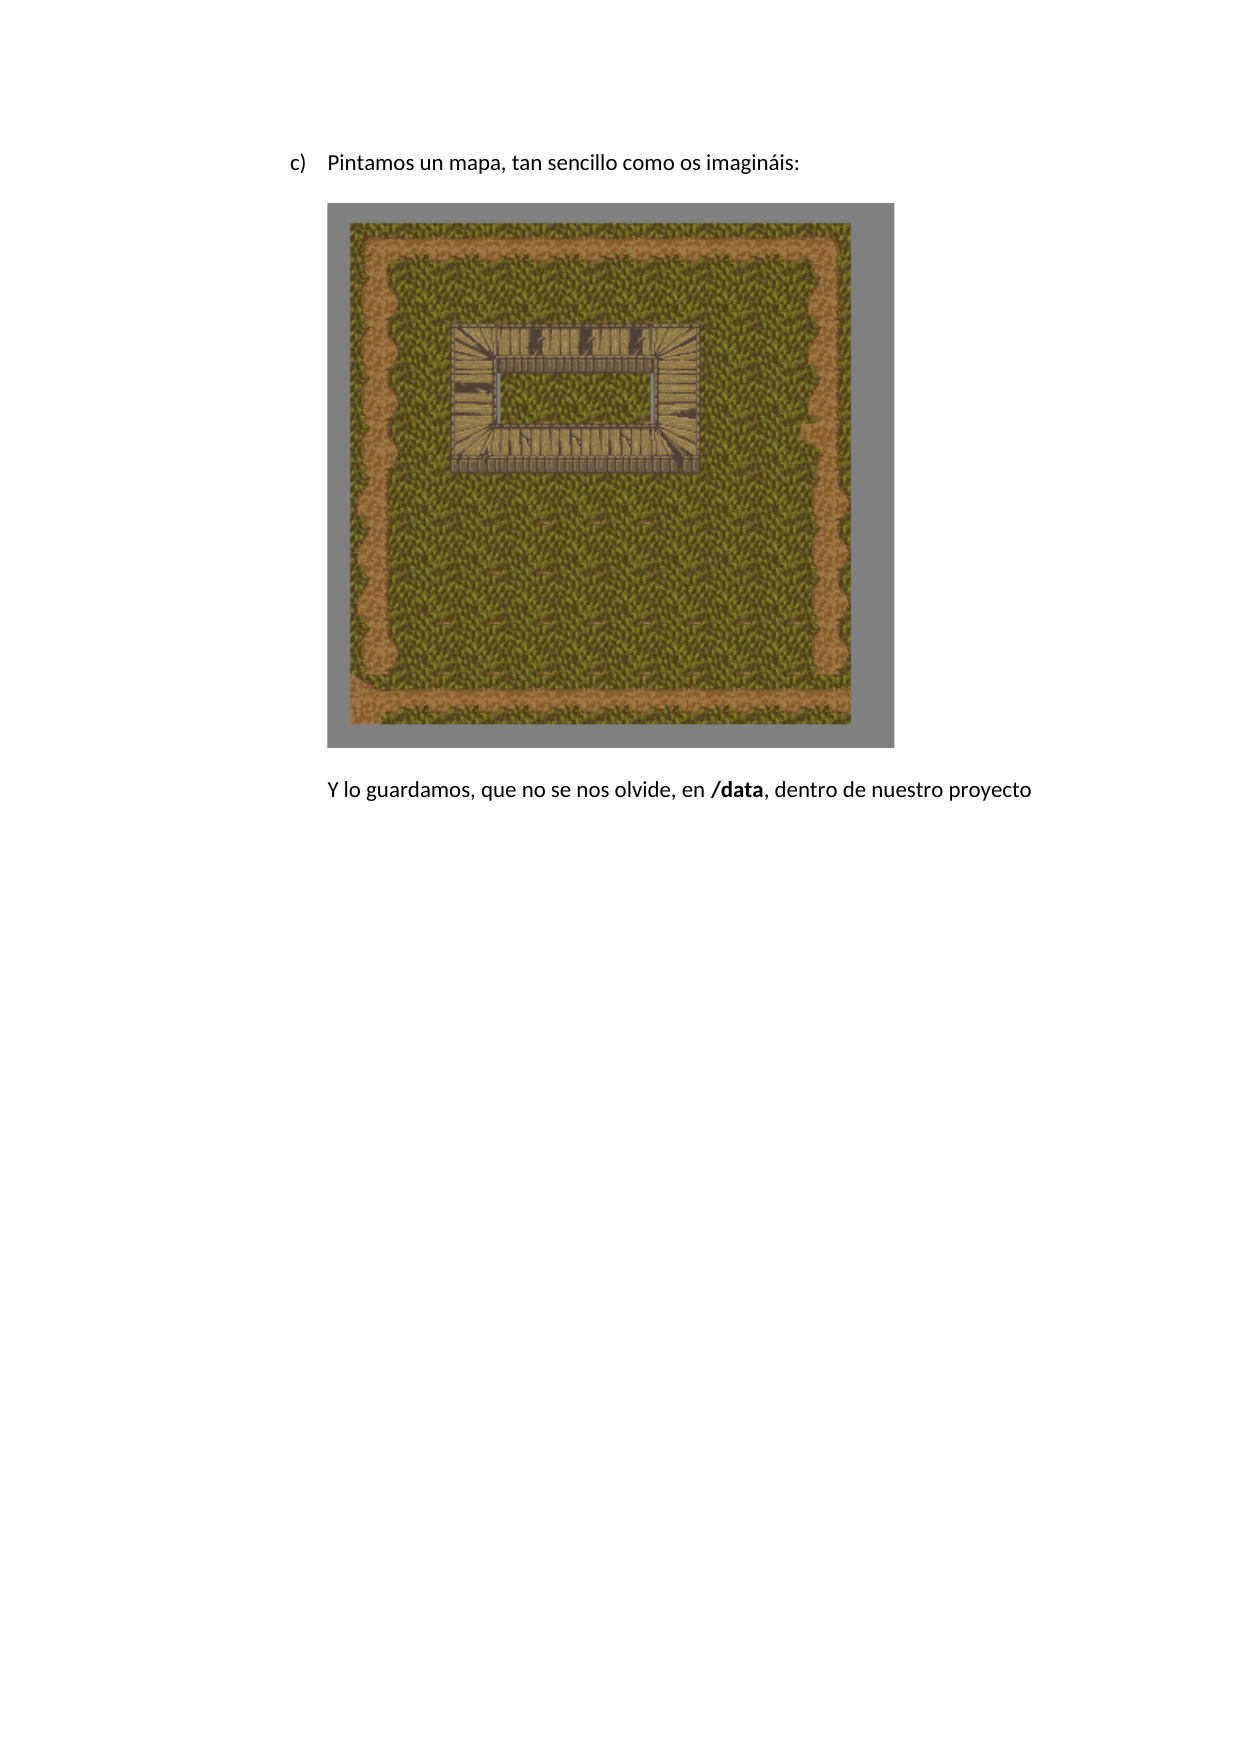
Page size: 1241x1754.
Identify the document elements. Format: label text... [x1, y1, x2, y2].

list Y lo guardamos, que no se nos olvide, en /data, dentro de nuestro proyecto [327, 776, 1063, 803]
list Pintamos un mapa, tan sencillo como os imagináis: [290, 148, 1063, 176]
picture [327, 203, 895, 748]
